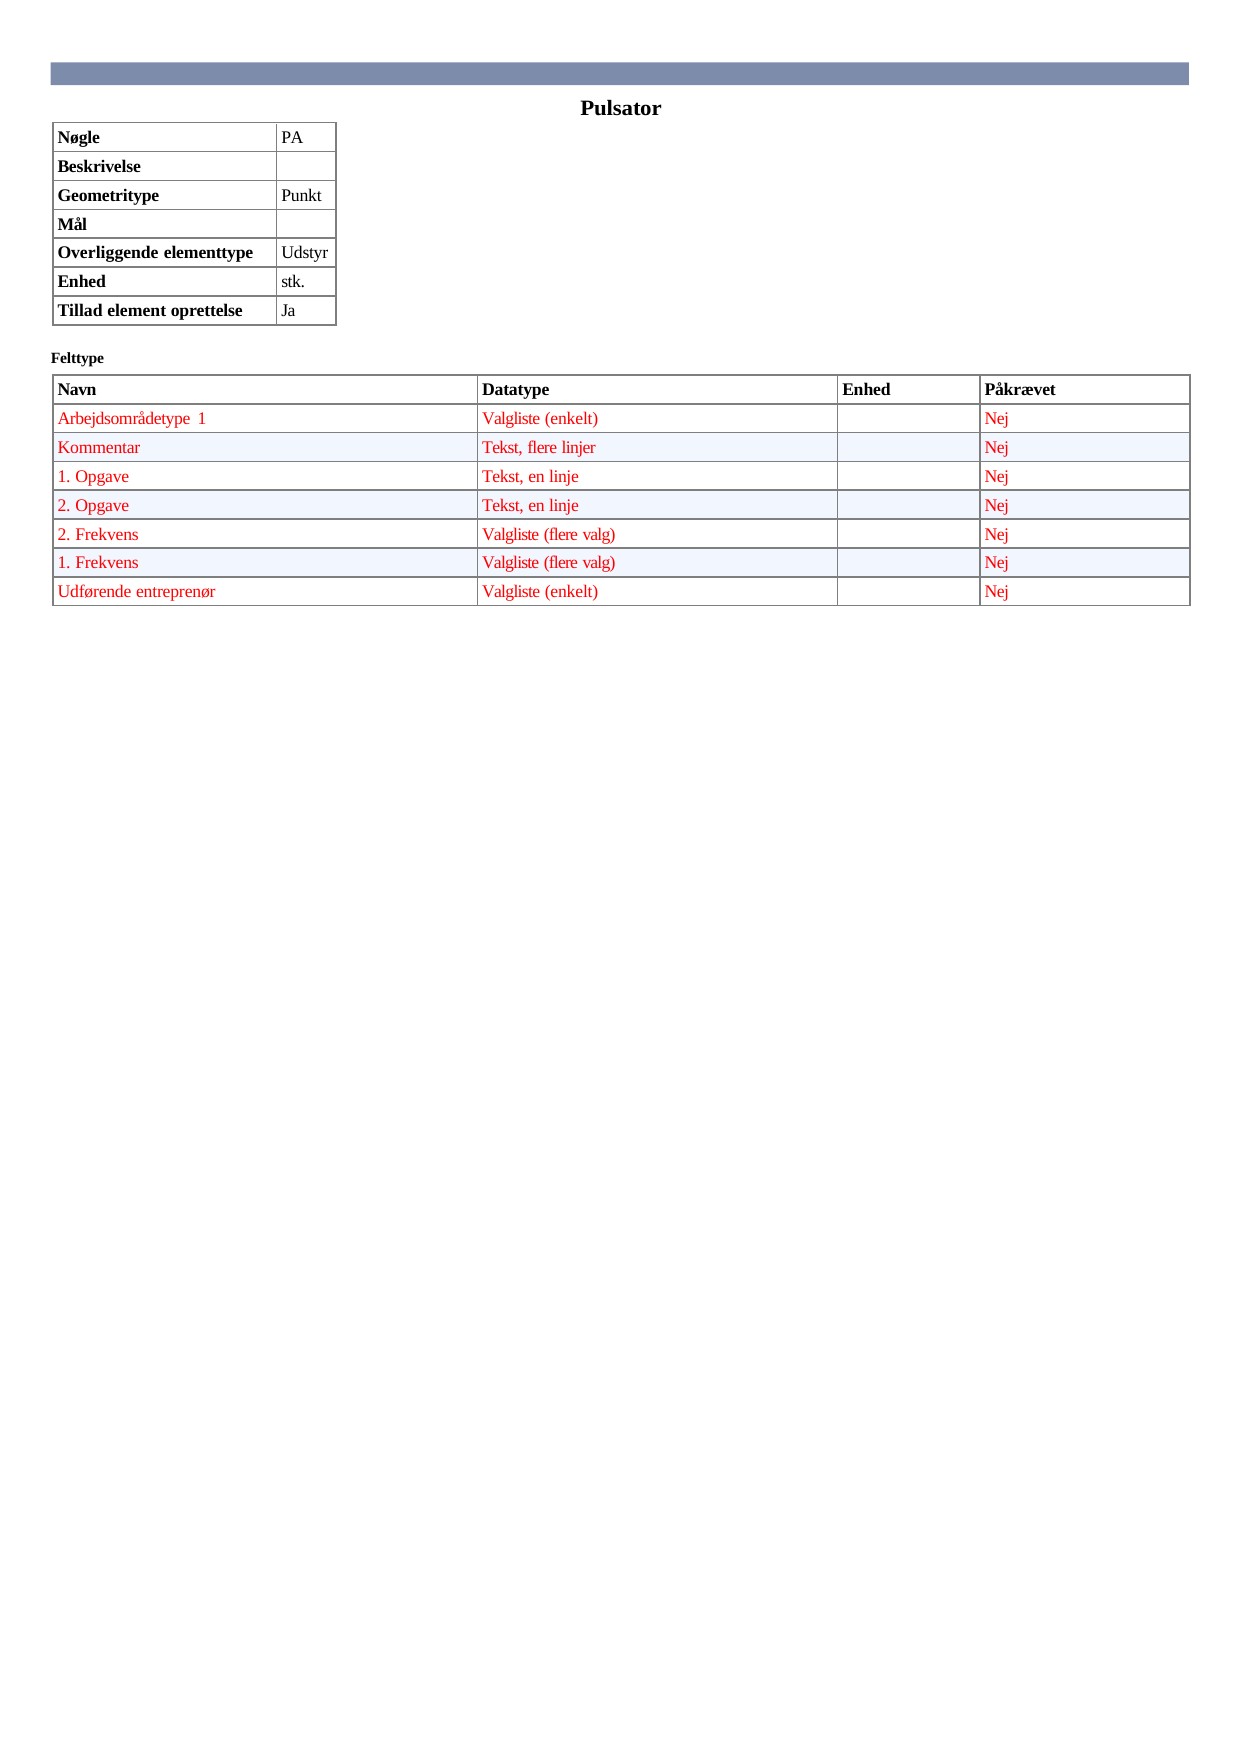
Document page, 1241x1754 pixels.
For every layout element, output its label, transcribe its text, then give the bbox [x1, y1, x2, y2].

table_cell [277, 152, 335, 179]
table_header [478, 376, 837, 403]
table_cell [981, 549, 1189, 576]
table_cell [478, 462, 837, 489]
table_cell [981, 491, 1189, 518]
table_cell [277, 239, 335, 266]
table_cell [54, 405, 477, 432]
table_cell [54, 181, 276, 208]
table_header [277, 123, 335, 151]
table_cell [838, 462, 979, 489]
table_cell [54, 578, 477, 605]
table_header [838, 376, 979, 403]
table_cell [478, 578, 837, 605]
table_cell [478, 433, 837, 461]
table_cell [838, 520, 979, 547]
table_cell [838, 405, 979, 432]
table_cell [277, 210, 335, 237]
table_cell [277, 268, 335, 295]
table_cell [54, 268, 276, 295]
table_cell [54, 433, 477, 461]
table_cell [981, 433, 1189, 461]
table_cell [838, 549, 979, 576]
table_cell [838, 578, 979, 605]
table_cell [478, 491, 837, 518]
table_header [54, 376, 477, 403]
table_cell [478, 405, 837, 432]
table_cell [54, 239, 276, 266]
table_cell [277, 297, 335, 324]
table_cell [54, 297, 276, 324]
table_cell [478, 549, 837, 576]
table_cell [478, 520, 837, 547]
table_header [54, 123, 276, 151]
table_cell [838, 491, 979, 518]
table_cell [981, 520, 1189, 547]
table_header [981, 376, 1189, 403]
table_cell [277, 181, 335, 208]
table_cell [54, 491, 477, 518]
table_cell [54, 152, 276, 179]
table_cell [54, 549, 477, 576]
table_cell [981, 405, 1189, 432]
text Felttype [51, 349, 112, 367]
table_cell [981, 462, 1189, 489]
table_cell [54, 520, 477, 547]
text Pulsator [580, 94, 1201, 120]
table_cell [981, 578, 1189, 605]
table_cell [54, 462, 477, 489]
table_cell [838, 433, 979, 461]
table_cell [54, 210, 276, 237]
